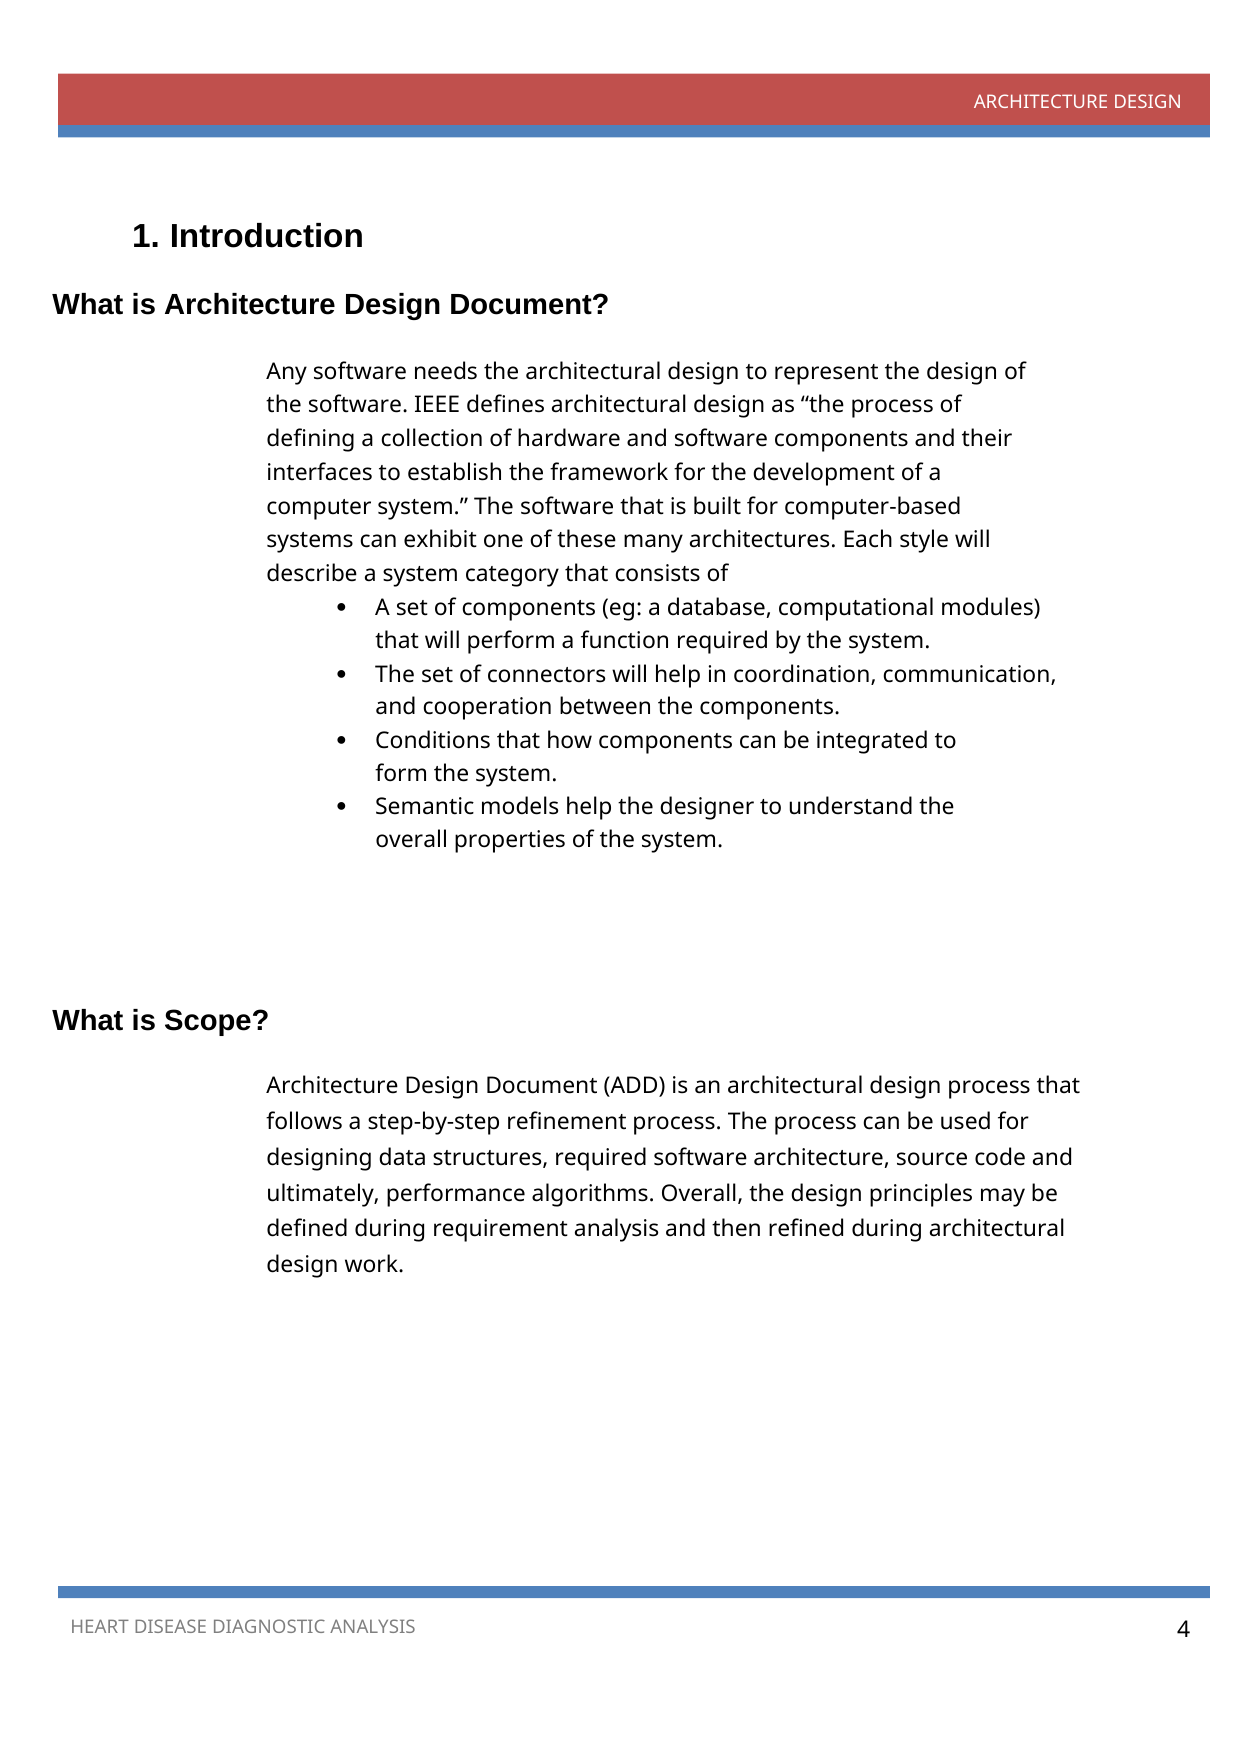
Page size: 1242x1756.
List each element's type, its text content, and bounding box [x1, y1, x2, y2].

list Conditions that how components can be integrated to form the system. [337, 724, 1008, 788]
list The set of connectors will help in coordination, communication, and cooperation between the components. [337, 657, 1058, 722]
text Any software needs the architectural design to represent the design of the software. IEEE defines architectural design as “the process of defining a collection of hardware and software components and their interfaces to establish the framework for the development of a computer system.” The software that is built for computer-based systems can exhibit one of these many architectures. Each style will describe a system category that consists of [266, 355, 1049, 588]
list A set of components (eg: a database, computational modules) that will perform a function required by the system. [337, 591, 1089, 655]
subtitle Introduction [132, 216, 1219, 255]
subtitle What is Scope? [14, 1003, 1219, 1036]
list Semantic models help the designer to understand the overall properties of the system. [337, 790, 993, 854]
text Architecture Design Document (ADD) is an architectural design process that follows a step-by-step refinement process. The process can be used for designing data structures, required software architecture, source code and ultimately, performance algorithms. Overall, the design principles may be defined during requirement analysis and then refined during architectural design work. [266, 1069, 1089, 1279]
subtitle What is Architecture Design Document? [14, 287, 1219, 321]
